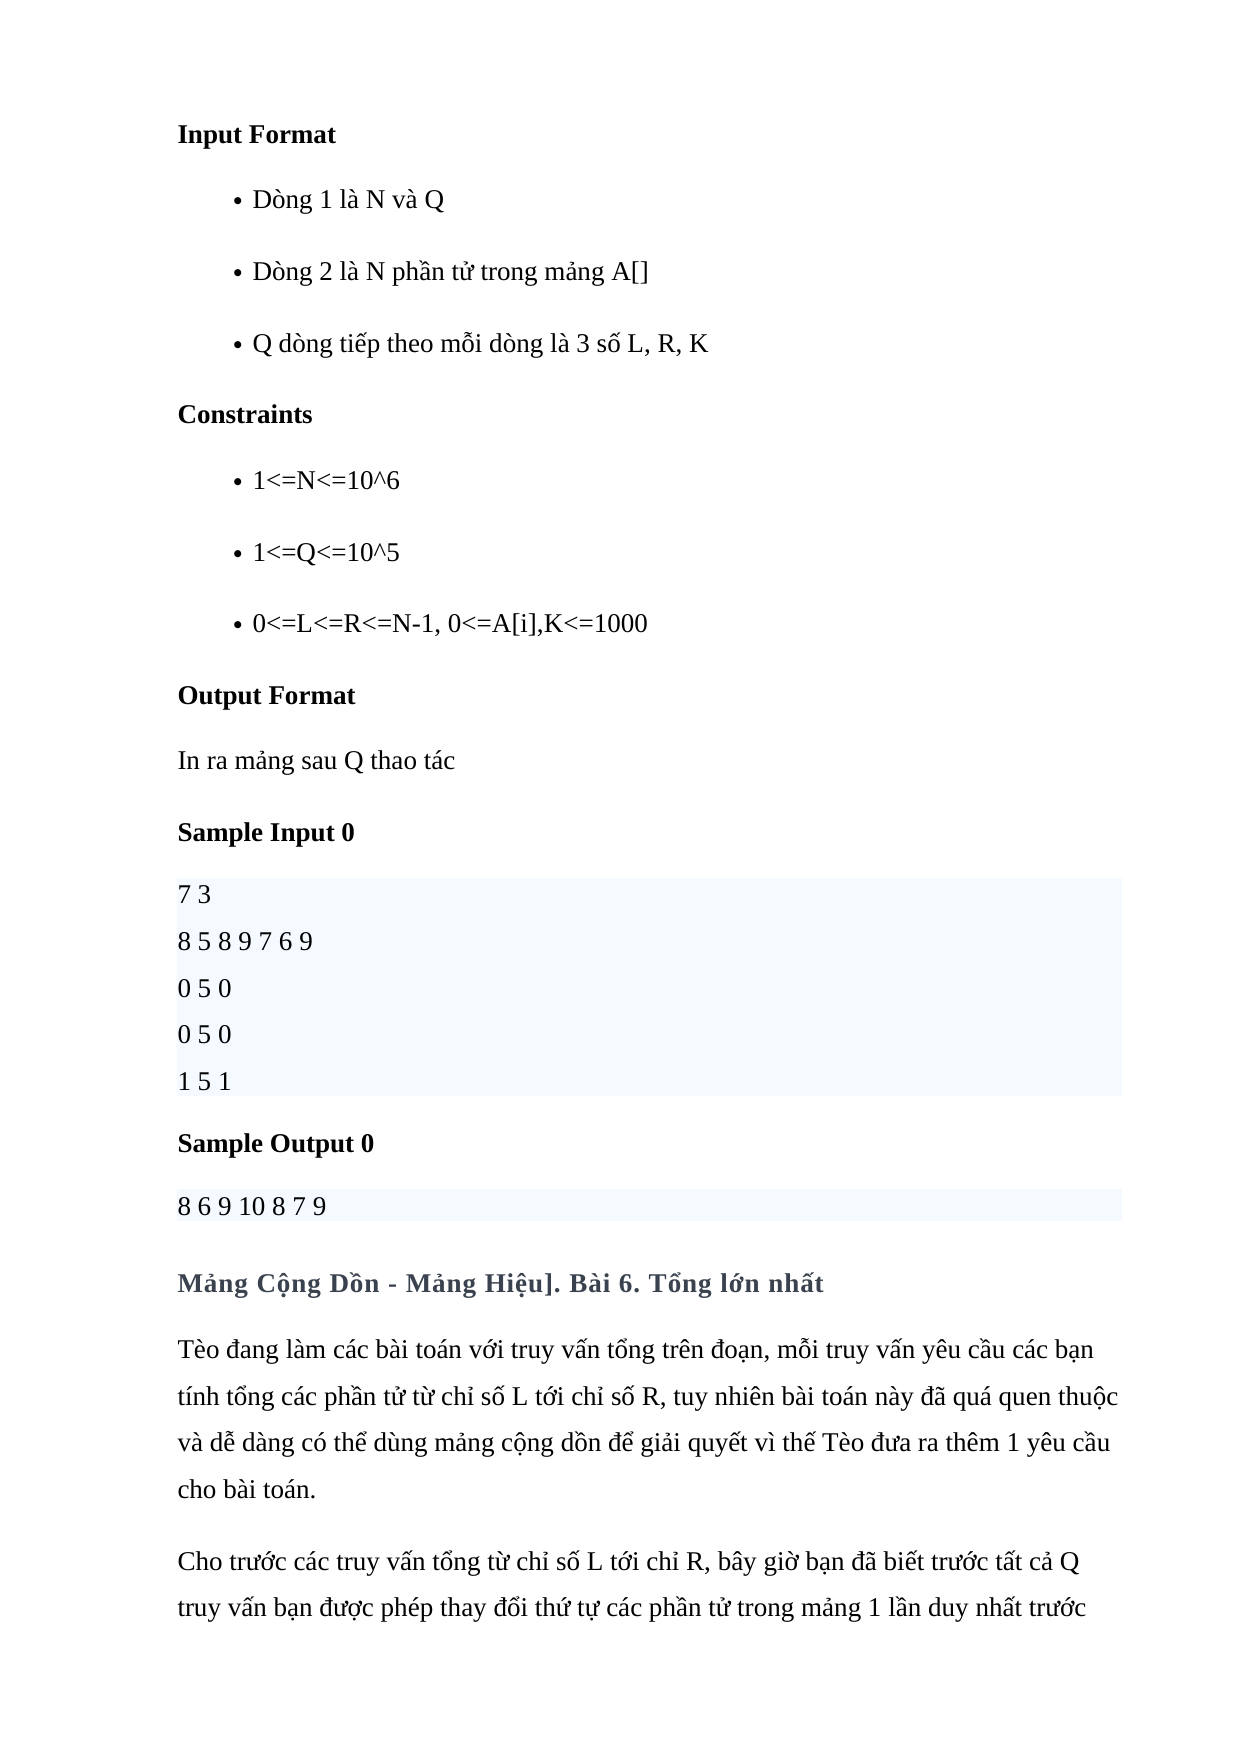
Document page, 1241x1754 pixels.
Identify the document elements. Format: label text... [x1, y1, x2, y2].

text 8 6 9 10 8 7 9 [177, 1189, 1122, 1221]
text 7 3 [177, 878, 1122, 909]
text Input Format [177, 118, 1122, 149]
list Dòng 2 là N phần tử trong mảng A[] [234, 255, 1122, 286]
list Dòng 1 là N và Q [234, 183, 1122, 215]
text Output Format [177, 679, 1122, 710]
text Mảng Cộng Dồn - Mảng Hiệu]. Bài 6. Tổng lớn nhất [177, 1267, 1122, 1299]
text 0 5 0 [177, 1018, 1122, 1049]
list 1<=N<=10^6 [234, 464, 1122, 495]
text Sample Output 0 [177, 1127, 1122, 1158]
text Constraints [177, 398, 1122, 430]
list 0<=L<=R<=N-1, 0<=A[i],K<=1000 [234, 607, 1122, 638]
text 0 5 0 [177, 972, 1122, 1003]
text 1 5 1 [177, 1065, 1122, 1096]
text In ra mảng sau Q thao tác [177, 744, 1122, 776]
list 1<=Q<=10^5 [234, 536, 1122, 567]
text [177, 1544, 1122, 1622]
list Q dòng tiếp theo mỗi dòng là 3 số L, R, K [234, 327, 1122, 358]
text Sample Input 0 [177, 816, 1122, 847]
text 8 5 8 9 7 6 9 [177, 925, 1122, 956]
text Tèo đang làm các bài toán với truy vấn tổng trên đoạn, mỗi truy vấn yêu cầu các bạn tính tổng các phần tử từ chỉ số L tới chỉ số R, tuy nhiên bài toán này đã quá quen thuộc và dễ dàng có thể dùng mảng cộng dồn để giải quyết vì thế Tèo đưa ra thêm 1 yêu cầu cho bài toán. [177, 1333, 1122, 1504]
